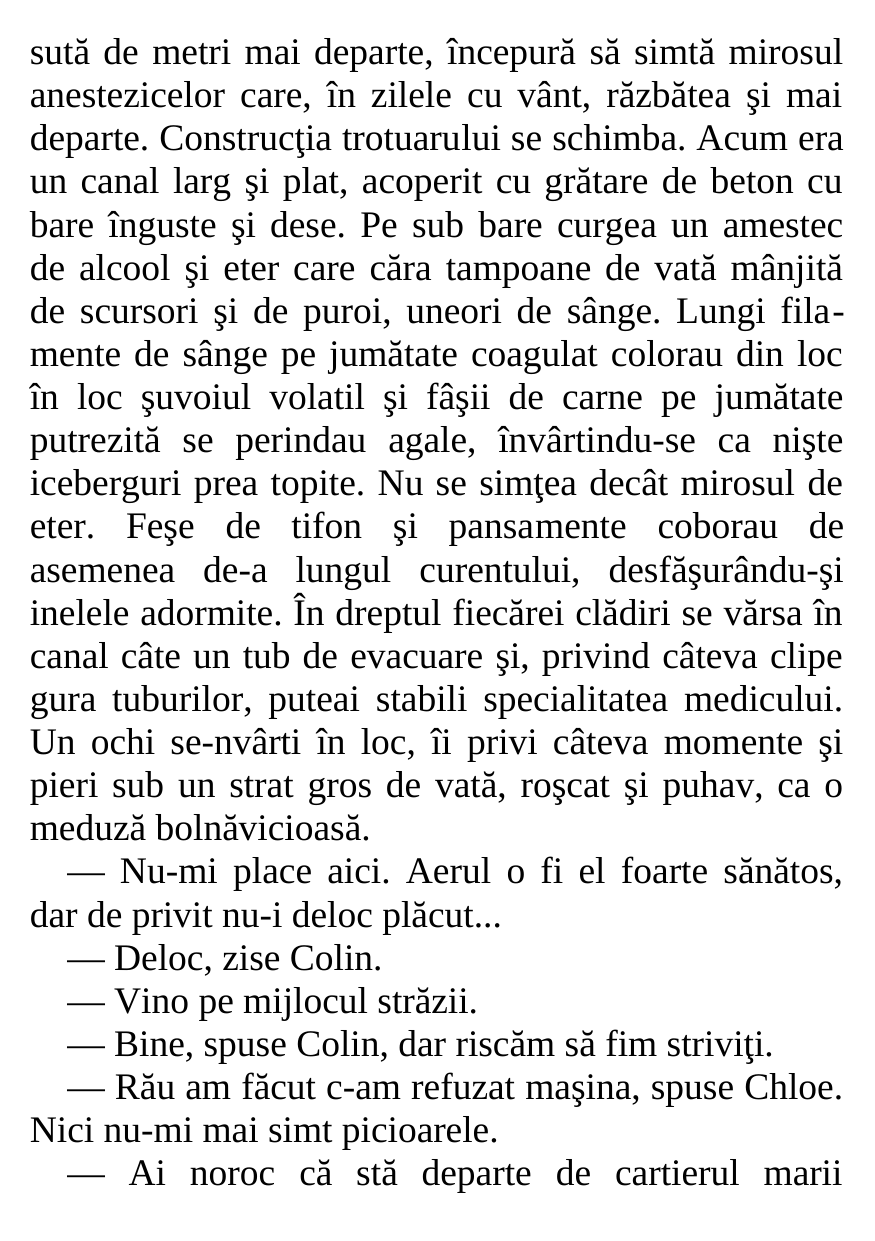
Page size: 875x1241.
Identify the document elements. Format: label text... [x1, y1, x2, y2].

text — Rău am făcut c-am refuzat maşina, spuse Chloe. Nici nu-mi mai simt picioarele. [29, 1064, 844, 1151]
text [29, 29, 844, 849]
text — Nu-mi place aici. Aerul o fi el foarte sănătos, dar de privit nu-i deloc plăcut... [29, 849, 844, 935]
text — Vino pe mijlocul străzii. [29, 978, 844, 1021]
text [29, 1151, 844, 1194]
text — Deloc, zise Colin. [29, 935, 844, 978]
text — Bine, spuse Colin, dar riscăm să fim striviţi. [29, 1021, 844, 1064]
